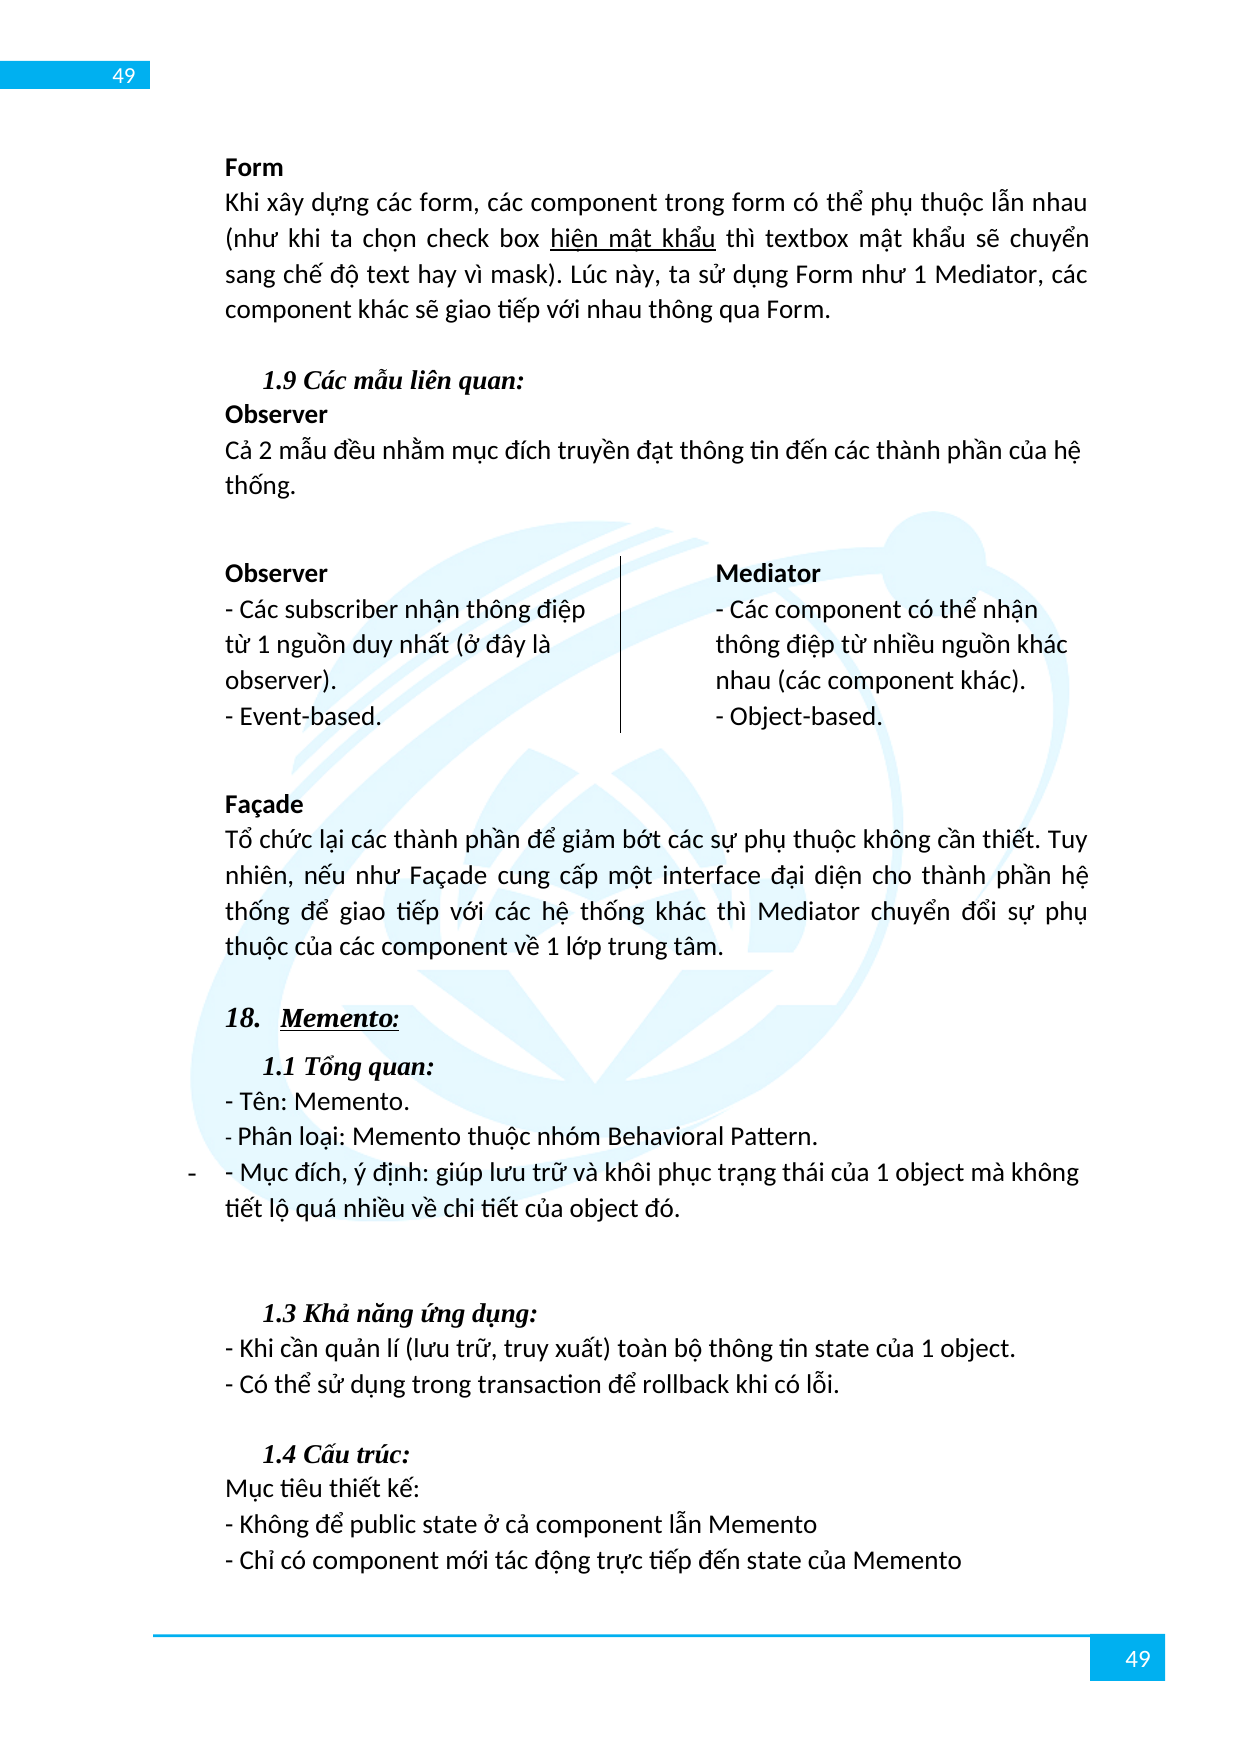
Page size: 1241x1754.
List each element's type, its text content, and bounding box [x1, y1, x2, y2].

list - Tên: Memento. [225, 1084, 1090, 1117]
list Façade [225, 787, 1090, 820]
list 1.1 Tổng quan: [262, 1050, 1090, 1081]
list Tổ chức lại các thành phần để giảm bớt các sự phụ thuộc không cần thiết. Tuy nhiên, nếu như Façade cung cấp một interface đại diện cho thành phần hệ thống để giao tiếp với các hệ thống khác thì Mediator chuyển đổi sự phụ thuộc của các component về 1 lớp trung tâm. [225, 822, 1090, 962]
list 1.4 Cấu trúc: [262, 1438, 1090, 1469]
list Observer [225, 397, 1090, 430]
list - Object-based. [715, 699, 1090, 732]
list - Event-based. [225, 699, 600, 732]
list Observer [225, 556, 600, 589]
list - Chỉ có component mới tác động trực tiếp đến state của Memento [225, 1543, 1090, 1576]
list Mediator [715, 556, 1090, 589]
list Form [225, 150, 1090, 183]
list 1.3 Khả năng ứng dụng: [262, 1298, 1090, 1329]
list - Các component có thể nhận thông điệp từ nhiều nguồn khác nhau (các component khác). [715, 592, 1090, 696]
list - Không để public state ở cả component lẫn Memento [225, 1507, 1090, 1540]
list - Các subscriber nhận thông điệp từ 1 nguồn duy nhất (ở đây là observer). [225, 592, 600, 696]
list Mục tiêu thiết kế: [225, 1472, 1090, 1504]
list Khi xây dựng các form, các component trong form có thể phụ thuộc lẫn nhau (như khi ta chọn check box hiện mật khẩu thì textbox mật khẩu sẽ chuyển sang chế độ text hay vì mask). Lúc này, ta sử dụng Form như 1 Mediator, các component khác sẽ giao tiếp với nhau thông qua Form. [225, 186, 1090, 326]
list - Mục đích, ý định: giúp lưu trữ và khôi phục trạng thái của 1 object mà không tiết lộ quá nhiều về chi tiết của object đó. [187, 1155, 1090, 1224]
list - Phân loại: Memento thuộc nhóm Behavioral Pattern. [225, 1119, 1090, 1152]
list Cả 2 mẫu đều nhằm mục đích truyền đạt thông tin đến các thành phần của hệ thống. [225, 433, 1090, 502]
list 1.9 Các mẫu liên quan: [262, 364, 1090, 395]
list Memento: [225, 1001, 1090, 1035]
list - Có thể sử dụng trong transaction để rollback khi có lỗi. [225, 1367, 1090, 1400]
list - Khi cần quản lí (lưu trữ, truy xuất) toàn bộ thông tin state của 1 object. [225, 1331, 1090, 1364]
